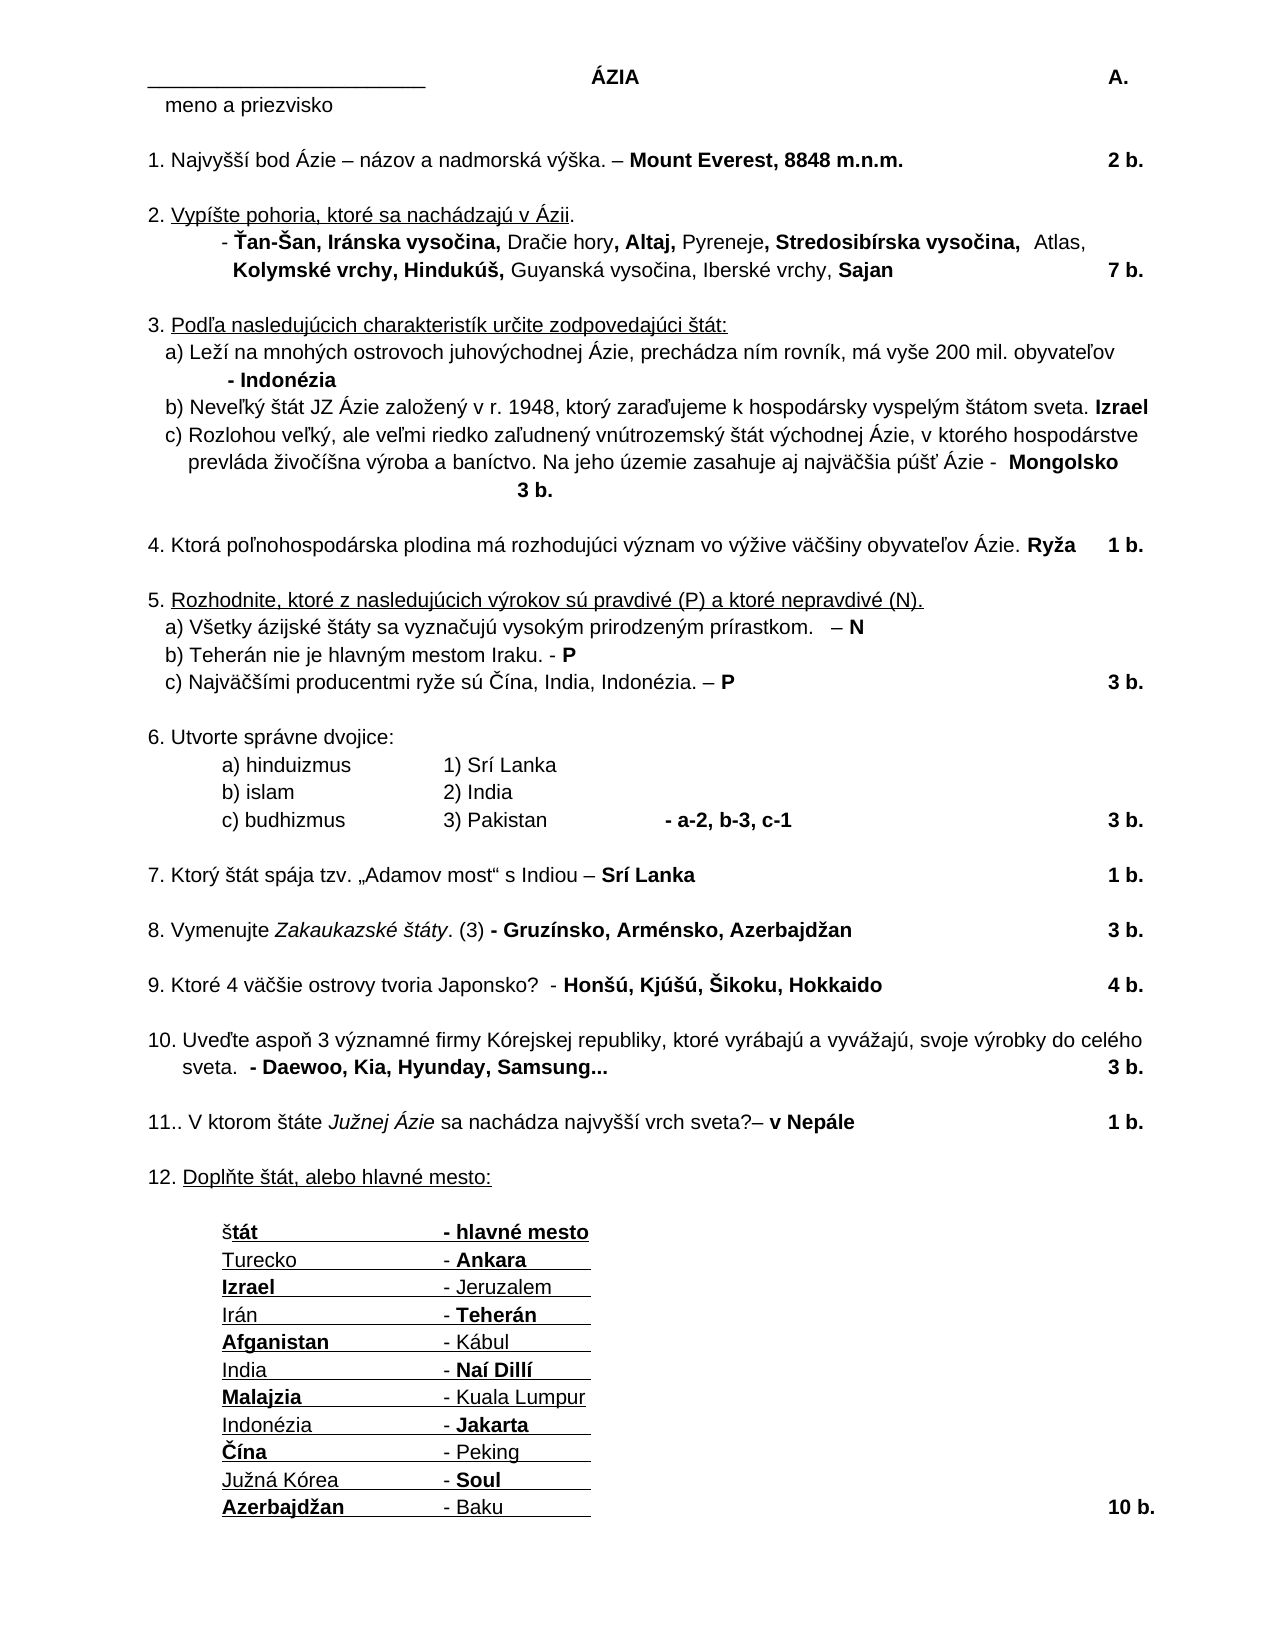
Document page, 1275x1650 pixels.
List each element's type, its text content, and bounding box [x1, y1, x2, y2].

text Malajzia - Kuala Lumpur [148, 1385, 1186, 1409]
text c) budhizmus 3) Pakistan - a-2, b-3, c-1 3 b. [148, 807, 1186, 831]
text 3. Podľa nasledujúcich charakteristík určite zodpovedajúci štát: [148, 312, 1186, 336]
text 1. Najvyšší bod Ázie – názov a nadmorská výška. – Mount Everest, .n.m. 2 b. [148, 147, 1186, 171]
text ________________________ ÁZIA A. [148, 65, 1186, 89]
text 6. Utvorte správne dvojice: [148, 725, 1186, 749]
text Azerbajdžan - Baku 10 b. [148, 1495, 1186, 1519]
text 2. Vypíšte pohoria, ktoré sa nachádzajú v Ázii. [148, 202, 1186, 226]
text - Indonézia [148, 367, 1186, 391]
text Izrael - Jeruzalem [148, 1275, 1186, 1299]
text b) Neveľký štát JZ Ázie založený v r. 1948, ktorý zaraďujeme k hospodársky vyspelým štátom sveta. Izrael [148, 395, 1186, 419]
text Turecko - Ankara [148, 1248, 1186, 1272]
text 12. Doplňte štát, alebo hlavné mesto: [148, 1165, 1186, 1189]
text 4. Ktorá poľnohospodárska plodina má rozhodujúci význam vo výžive väčšiny obyvateľov Ázie. Ryža 1 b. [148, 532, 1186, 556]
text Kolymské vrchy, Hindukúš, Guyanská vysočina, Iberské vrchy, Sajan 7 b. [221, 257, 1186, 281]
text a) Leží na mnohých ostrovoch juhovýchodnej Ázie, prechádza ním rovník, má vyše 200 mil. obyvateľov [148, 340, 1186, 364]
text India - Naí Dillí [148, 1358, 1186, 1382]
text a) Všetky ázijské štáty sa vyznačujú vysokým prirodzeným prírastkom. – N [148, 615, 1186, 639]
text štát - hlavné mesto [148, 1220, 1186, 1244]
text 5. Rozhodnite, ktoré z nasledujúcich výrokov sú pravdivé (P) a ktoré nepravdivé (N). [148, 587, 1186, 611]
text Čína - Peking [148, 1440, 1186, 1464]
text 10. Uveďte aspoň 3 významné firmy Kórejskej republiky, ktoré vyrábajú a vyvážajú, svoje výrobky do celého [148, 1028, 1186, 1052]
text Južná Kórea - Soul [148, 1468, 1186, 1492]
text meno a priezvisko [148, 92, 1186, 116]
text Irán - Teherán [148, 1303, 1186, 1327]
text sveta. - Daewoo, Kia, Hyunday, Samsung... 3 b. [148, 1055, 1186, 1079]
text prevláda živočíšna výroba a baníctvo. Na jeho územie zasahuje aj najväčšia púšť Ázie - Mongolsko 3 b. [148, 450, 1186, 501]
text 11.. V ktorom štáte Južnej Ázie sa nachádza najvyšší vrch sveta?– v Nepále 1 b. [148, 1110, 1186, 1134]
text a) hinduizmus 1) Srí Lanka [148, 752, 1186, 776]
text Afganistan - Kábul [148, 1330, 1186, 1354]
text - Ťan-Šan, Iránska vysočina, Dračie hory, Altaj, Pyreneje, Stredosibírska vysočina, Atlas, [221, 230, 1186, 254]
text b) islam 2) India [148, 780, 1186, 804]
text 9. Ktoré 4 väčšie ostrovy tvoria Japonsko? - Honšú, Kjúšú, Šikoku, Hokkaido 4 b. [148, 973, 1186, 997]
text 7. Ktorý štát spája tzv. „Adamov most“ s Indiou – Srí Lanka 1 b. [148, 863, 1186, 887]
text b) Teherán nie je hlavným mestom Iraku. - P [148, 642, 1186, 666]
text 8. Vymenujte Zakaukazské štáty. (3) - Gruzínsko, Arménsko, Azerbajdžan 3 b. [148, 918, 1186, 942]
text Indonézia - Jakarta [148, 1413, 1186, 1437]
text c) Rozlohou veľký, ale veľmi riedko zaľudnený vnútrozemský štát východnej Ázie, v ktorého hospodárstve [148, 422, 1186, 446]
text c) Najväčšími producentmi ryže sú Čína, India, Indonézia. – P 3 b. [148, 670, 1186, 694]
